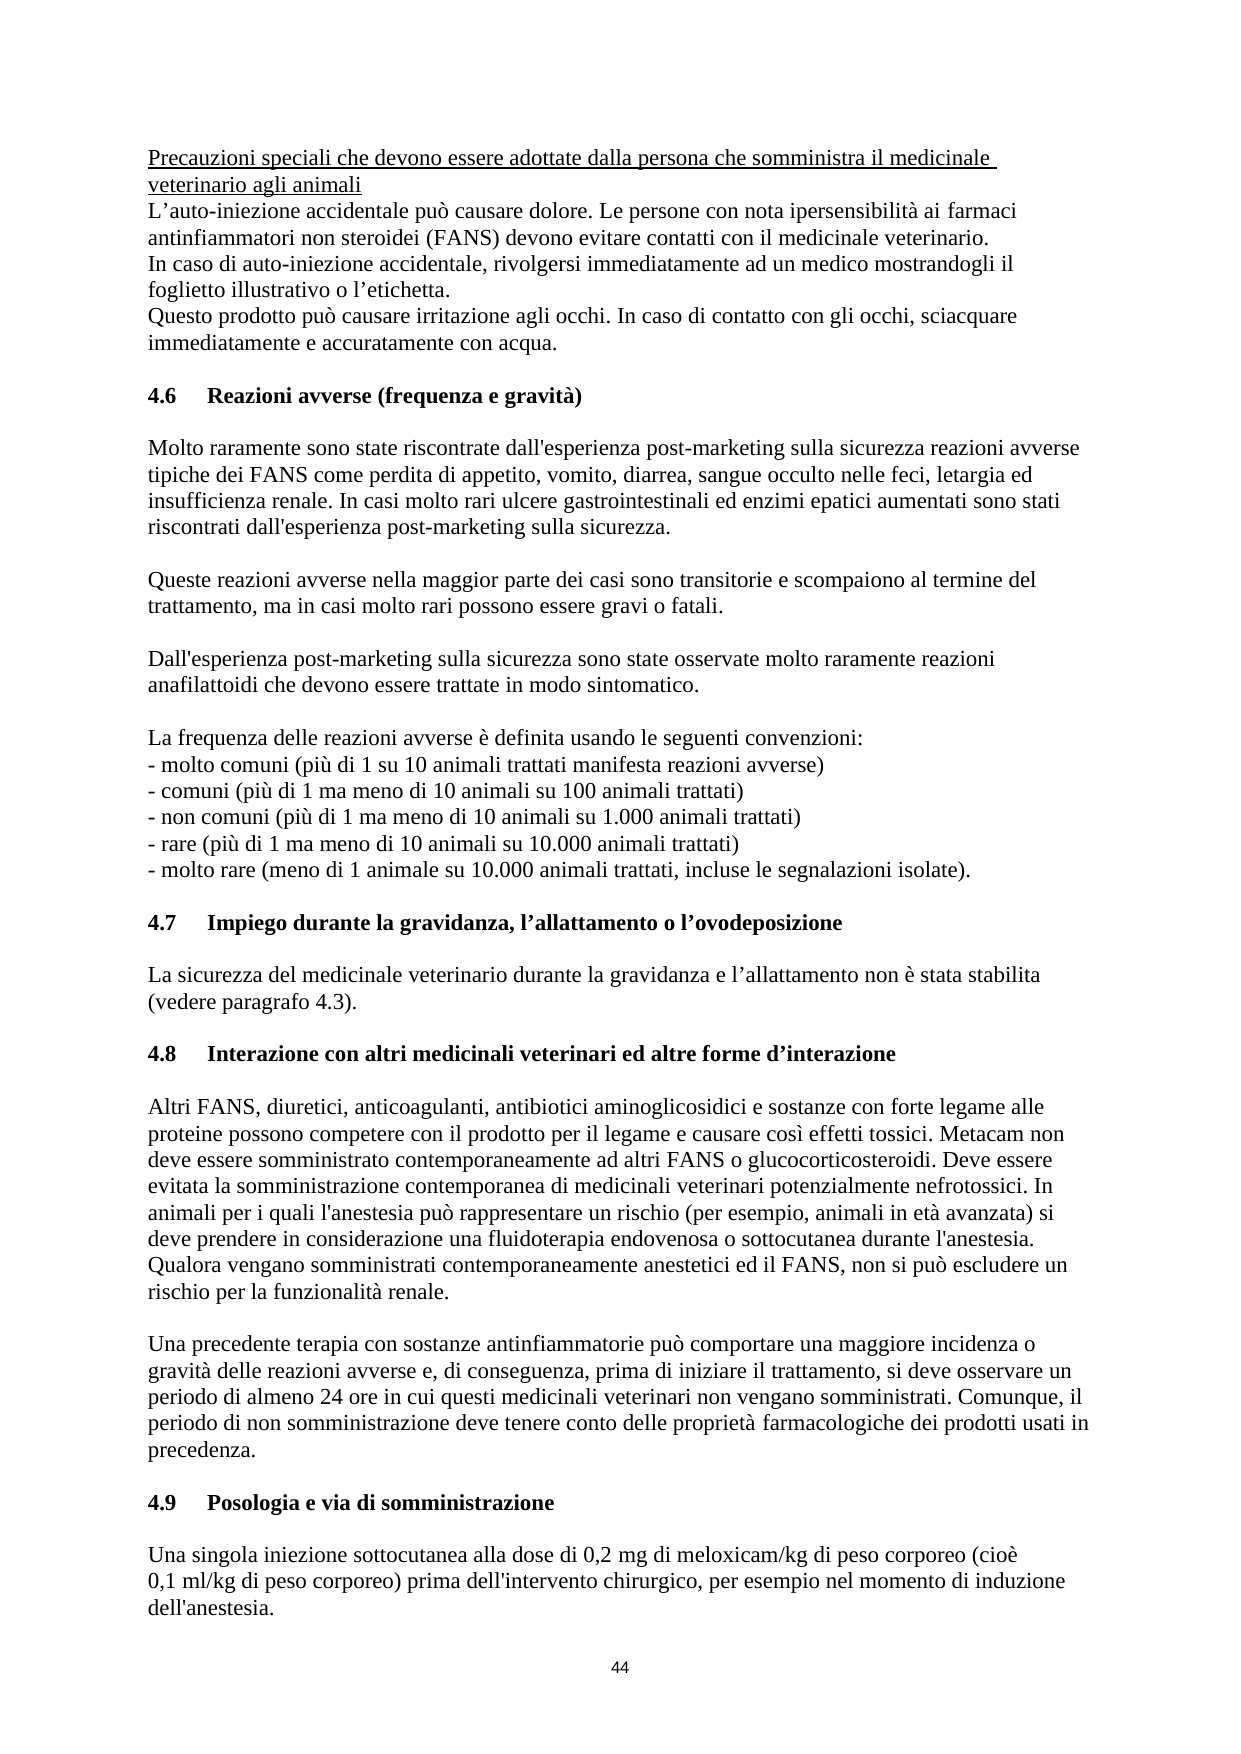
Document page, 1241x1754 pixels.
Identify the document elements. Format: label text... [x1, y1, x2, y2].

text L’auto-iniezione accidentale può causare dolore. Le persone con nota ipersensibilità ai farmaci antinfiammatori non steroidei (FANS) devono evitare contatti con il medicinale veterinario. [148, 197, 1092, 250]
text 4.6 Reazioni avverse (frequenza e gravità) [148, 382, 1092, 408]
text 4.8 Interazione con altri medicinali veterinari ed altre forme d’interazione [148, 1041, 1092, 1067]
text Questo prodotto può causare irritazione agli occhi. In caso di contatto con gli occhi, sciacquare immediatamente e accuratamente con acqua. [148, 303, 1092, 355]
text La sicurezza del medicinale veterinario durante la gravidanza e l’allattamento non è stata stabilita (vedere paragrafo 4.3). [148, 961, 1092, 1014]
text Molto raramente sono state riscontrate dall'esperienza post-marketing sulla sicurezza reazioni avverse tipiche dei FANS come perdita di appetito, vomito, diarrea, sangue occulto nelle feci, letargia ed insufficienza renale. In casi molto rari ulcere gastrointestinali ed enzimi epatici aumentati sono stati riscontrati dall'esperienza post-marketing sulla sicurezza. [148, 434, 1092, 540]
text Queste reazioni avverse nella maggior parte dei casi sono transitorie e scompaiono al termine del trattamento, ma in casi molto rari possono essere gravi o fatali. [148, 566, 1092, 619]
text 4.9 Posologia e via di somministrazione [148, 1488, 1092, 1515]
text Una singola iniezione sottocutanea alla dose di 0,2 mg di meloxicam/kg di peso corporeo (cioè 0,1 ml/kg di peso corporeo) prima dell'intervento chirurgico, per esempio nel momento di induzione dell'anestesia. [148, 1541, 1092, 1620]
text La frequenza delle reazioni avverse è definita usando le seguenti convenzioni: [148, 724, 1092, 751]
text - molto comuni (più di 1 su 10 animali trattati manifesta reazioni avverse) [148, 751, 1092, 777]
text Precauzioni speciali che devono essere adottate dalla persona che somministra il medicinale veterinario agli animali [148, 144, 1092, 197]
text 4.7 Impiego durante la gravidanza, l’allattamento o l’ovodeposizione [148, 909, 1092, 935]
text - comuni (più di 1 ma meno di 10 animali su 100 animali trattati) [148, 777, 1092, 803]
text Dall'esperienza post-marketing sulla sicurezza sono state osservate molto raramente reazioni anafilattoidi che devono essere trattate in modo sintomatico. [148, 645, 1092, 698]
text - rare (più di 1 ma meno di 10 animali su 10.000 animali trattati) [148, 830, 1092, 856]
text - non comuni (più di 1 ma meno di 10 animali su 1.000 animali trattati) [148, 803, 1092, 830]
text Altri FANS, diuretici, anticoagulanti, antibiotici aminoglicosidici e sostanze con forte legame alle proteine possono competere con il prodotto per il legame e causare così effetti tossici. Metacam non deve essere somministrato contemporaneamente ad altri FANS o glucocorticosteroidi. Deve essere evitata la somministrazione contemporanea di medicinali veterinari potenzialmente nefrotossici. In animali per i quali l'anestesia può rappresentare un rischio (per esempio, animali in età avanzata) si deve prendere in considerazione una fluidoterapia endovenosa o sottocutanea durante l'anestesia. [148, 1093, 1092, 1251]
text - molto rare (meno di 1 animale su 10.000 animali trattati, incluse le segnalazioni isolate). [148, 856, 1092, 882]
text Una precedente terapia con sostanze antinfiammatorie può comportare una maggiore incidenza o gravità delle reazioni avverse e, di conseguenza, prima di iniziare il trattamento, si deve osservare un periodo di almeno 24 ore in cui questi medicinali veterinari non vengano somministrati. Comunque, il periodo di non somministrazione deve tenere conto delle proprietà farmacologiche dei prodotti usati in precedenza. [148, 1330, 1092, 1462]
text In caso di auto-iniezione accidentale, rivolgersi immediatamente ad un medico mostrandogli il foglietto illustrativo o l’etichetta. [148, 250, 1092, 303]
text Qualora vengano somministrati contemporaneamente anestetici ed il FANS, non si può escludere un rischio per la funzionalità renale. [148, 1251, 1092, 1304]
